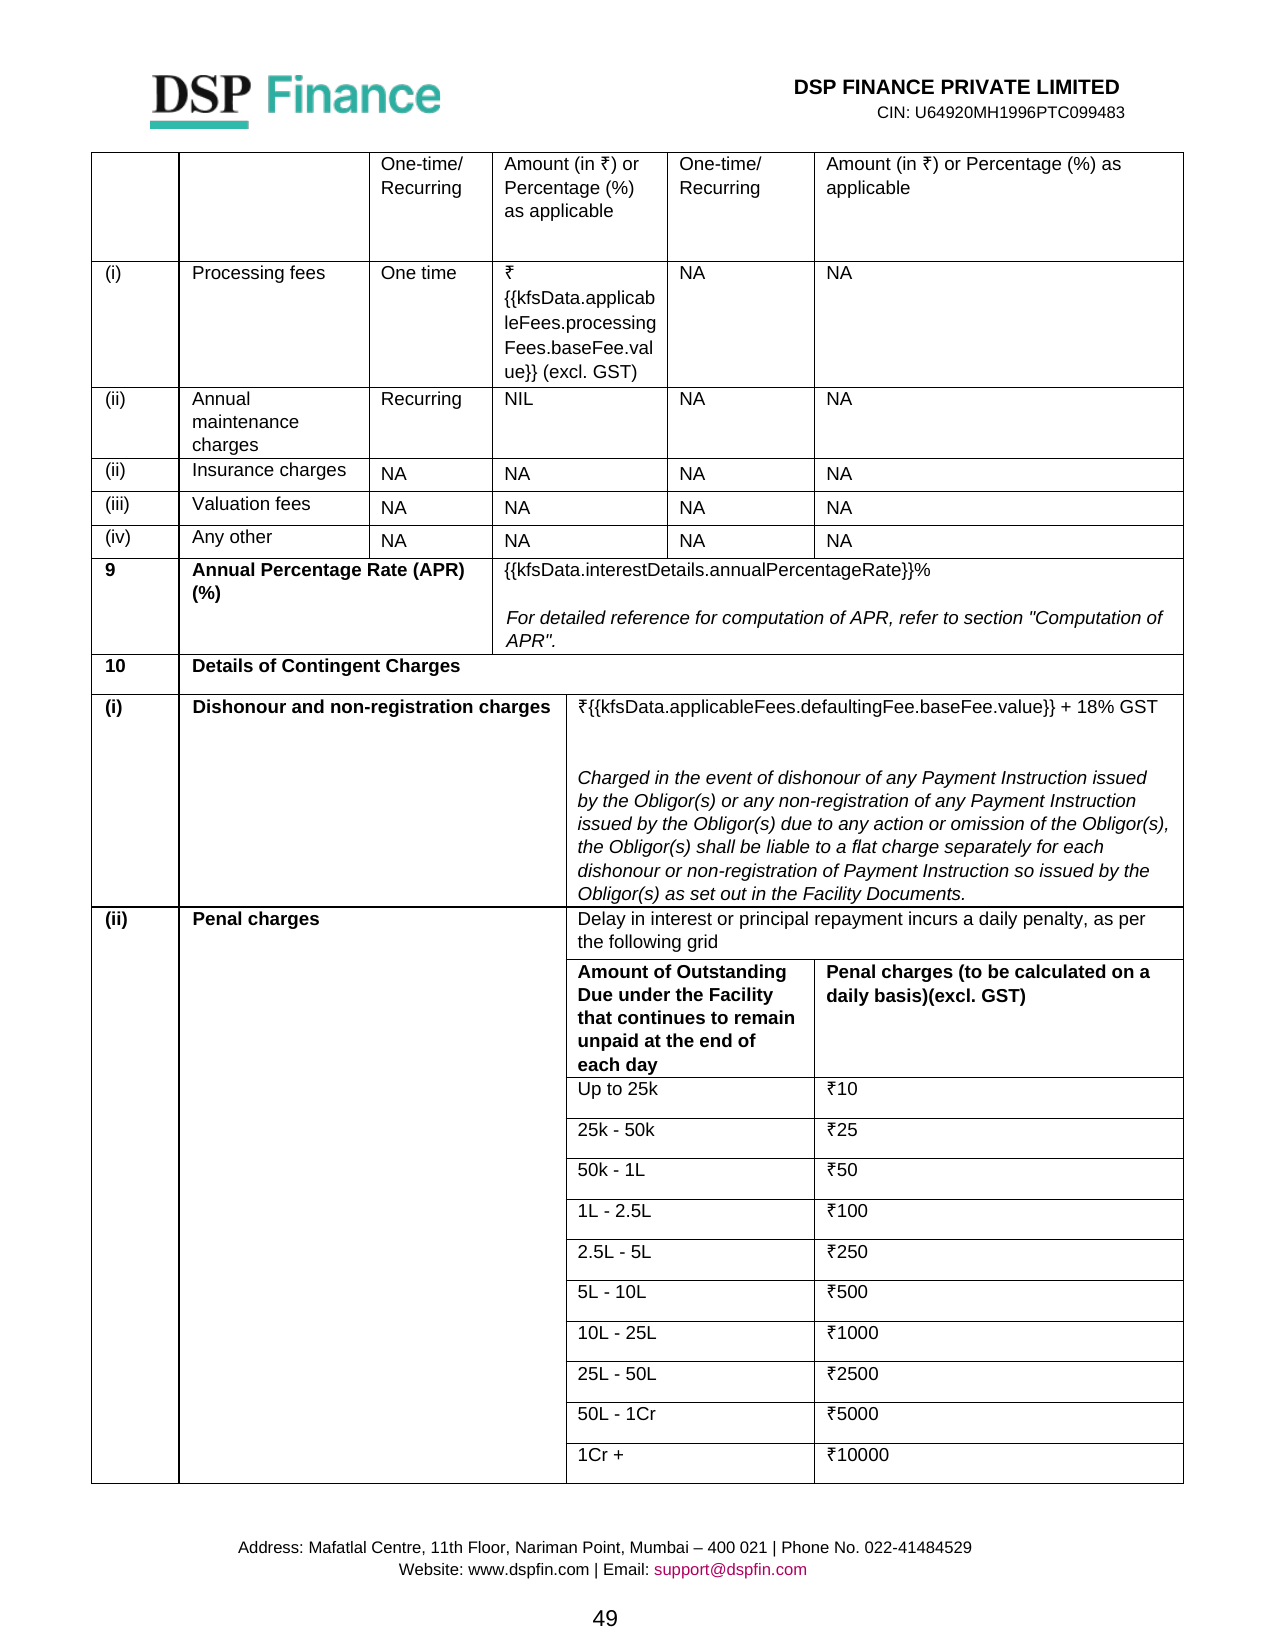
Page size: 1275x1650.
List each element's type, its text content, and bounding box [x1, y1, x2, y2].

table_cell (iv) [92, 526, 178, 558]
table_cell NA [370, 492, 492, 524]
table_cell NA [370, 459, 492, 491]
table_cell NA [815, 526, 1183, 558]
table_cell 5L - 10L [567, 1281, 814, 1321]
table_cell Insurance charges [180, 459, 369, 491]
table_cell One-time/ Recurring [668, 153, 814, 261]
table_cell NA [493, 492, 667, 524]
table_cell Any other [180, 526, 369, 558]
table_cell Up to 25k [567, 1078, 814, 1118]
table_cell ₹1000 [815, 1322, 1183, 1361]
table_cell ₹5000 [815, 1403, 1183, 1442]
table_cell 2.5L - 5L [567, 1240, 814, 1280]
table_cell (i) [92, 262, 178, 387]
table_cell NA [668, 459, 814, 491]
table_cell NA [370, 526, 492, 558]
table_cell [180, 153, 369, 261]
table_cell NA [815, 388, 1183, 458]
picture [150, 75, 441, 129]
table_cell (iii) [92, 492, 178, 524]
table_cell Amount of Outstanding Due under the Facility that continues to remain unpaid at the end of each day [567, 960, 814, 1077]
table_cell NA [815, 492, 1183, 524]
table_cell 1L - 2.5L [567, 1200, 814, 1239]
table_cell NA [815, 459, 1183, 491]
table_cell ₹2500 [815, 1362, 1183, 1402]
table_cell ₹{{kfsData.applicableFees.processingFees.baseFee.value}} (excl. GST) [493, 262, 667, 387]
table_cell 9 [92, 559, 178, 654]
table_cell (ii) [92, 459, 178, 491]
table_cell Processing fees [180, 262, 369, 387]
table_cell ₹100 [815, 1200, 1183, 1239]
table_cell 10L - 25L [567, 1322, 814, 1361]
table_cell 50k - 1L [567, 1159, 814, 1199]
table_cell ₹500 [815, 1281, 1183, 1321]
table_cell NIL [493, 388, 667, 458]
table_cell 25L - 50L [567, 1362, 814, 1402]
table_cell ₹10 [815, 1078, 1183, 1118]
table_cell NA [668, 492, 814, 524]
table_cell ₹{{kfsData.applicableFees.defaultingFee.baseFee.value}} + 18% GST Charged in the event of dishonour of any Payment Instruction issued by the Obligor(s) or any non-registration of any Payment Instruction issued by the Obligor(s) due to any action or omission of the Obligor(s), the Obligor(s) shall be liable to a flat charge separately for each dishonour or non-registration of Payment Instruction so issued by the Obligor(s) as set out in the Facility Documents. [567, 695, 1183, 906]
table_cell (ii) [92, 908, 178, 1483]
table_cell Recurring [370, 388, 492, 458]
table_cell Amount (in ₹) or Percentage (%) as applicable [815, 153, 1183, 261]
table_cell Details of Contingent Charges [180, 655, 1183, 694]
table_cell ₹10000 [815, 1444, 1183, 1483]
table_cell Dishonour and non-registration charges [180, 695, 566, 906]
table_cell Annual maintenance charges [180, 388, 369, 458]
table_cell NA [815, 262, 1183, 387]
table_cell (ii) [92, 388, 178, 458]
table_cell [92, 153, 178, 261]
table_cell Penal charges [180, 908, 566, 1483]
table_cell Delay in interest or principal repayment incurs a daily penalty, as per the following grid [567, 908, 1183, 959]
table_cell 1Cr + [567, 1444, 814, 1483]
table_cell NA [493, 459, 667, 491]
table_cell {{kfsData.interestDetails.annualPercentageRate}}% For detailed reference for computation of APR, refer to section "Computation of APR". [493, 559, 1183, 654]
table_cell ₹25 [815, 1119, 1183, 1158]
table_cell One-time/ Recurring [370, 153, 492, 261]
table_cell One time [370, 262, 492, 387]
table_cell Valuation fees [180, 492, 369, 524]
table_cell Amount (in ₹) or Percentage (%) as applicable [493, 153, 667, 261]
table_cell ₹50 [815, 1159, 1183, 1199]
table_cell NA [668, 388, 814, 458]
table_cell 50L - 1Cr [567, 1403, 814, 1442]
table_cell 25k - 50k [567, 1119, 814, 1158]
table_cell NA [493, 526, 667, 558]
table_cell Annual Percentage Rate (APR) (%) [180, 559, 492, 654]
table_cell Penal charges (to be calculated on a daily basis)(excl. GST) [815, 960, 1183, 1077]
table_cell (i) [92, 695, 178, 906]
table_cell NA [668, 262, 814, 387]
table_cell 10 [92, 655, 178, 694]
table_cell NA [668, 526, 814, 558]
table_cell ₹250 [815, 1240, 1183, 1280]
